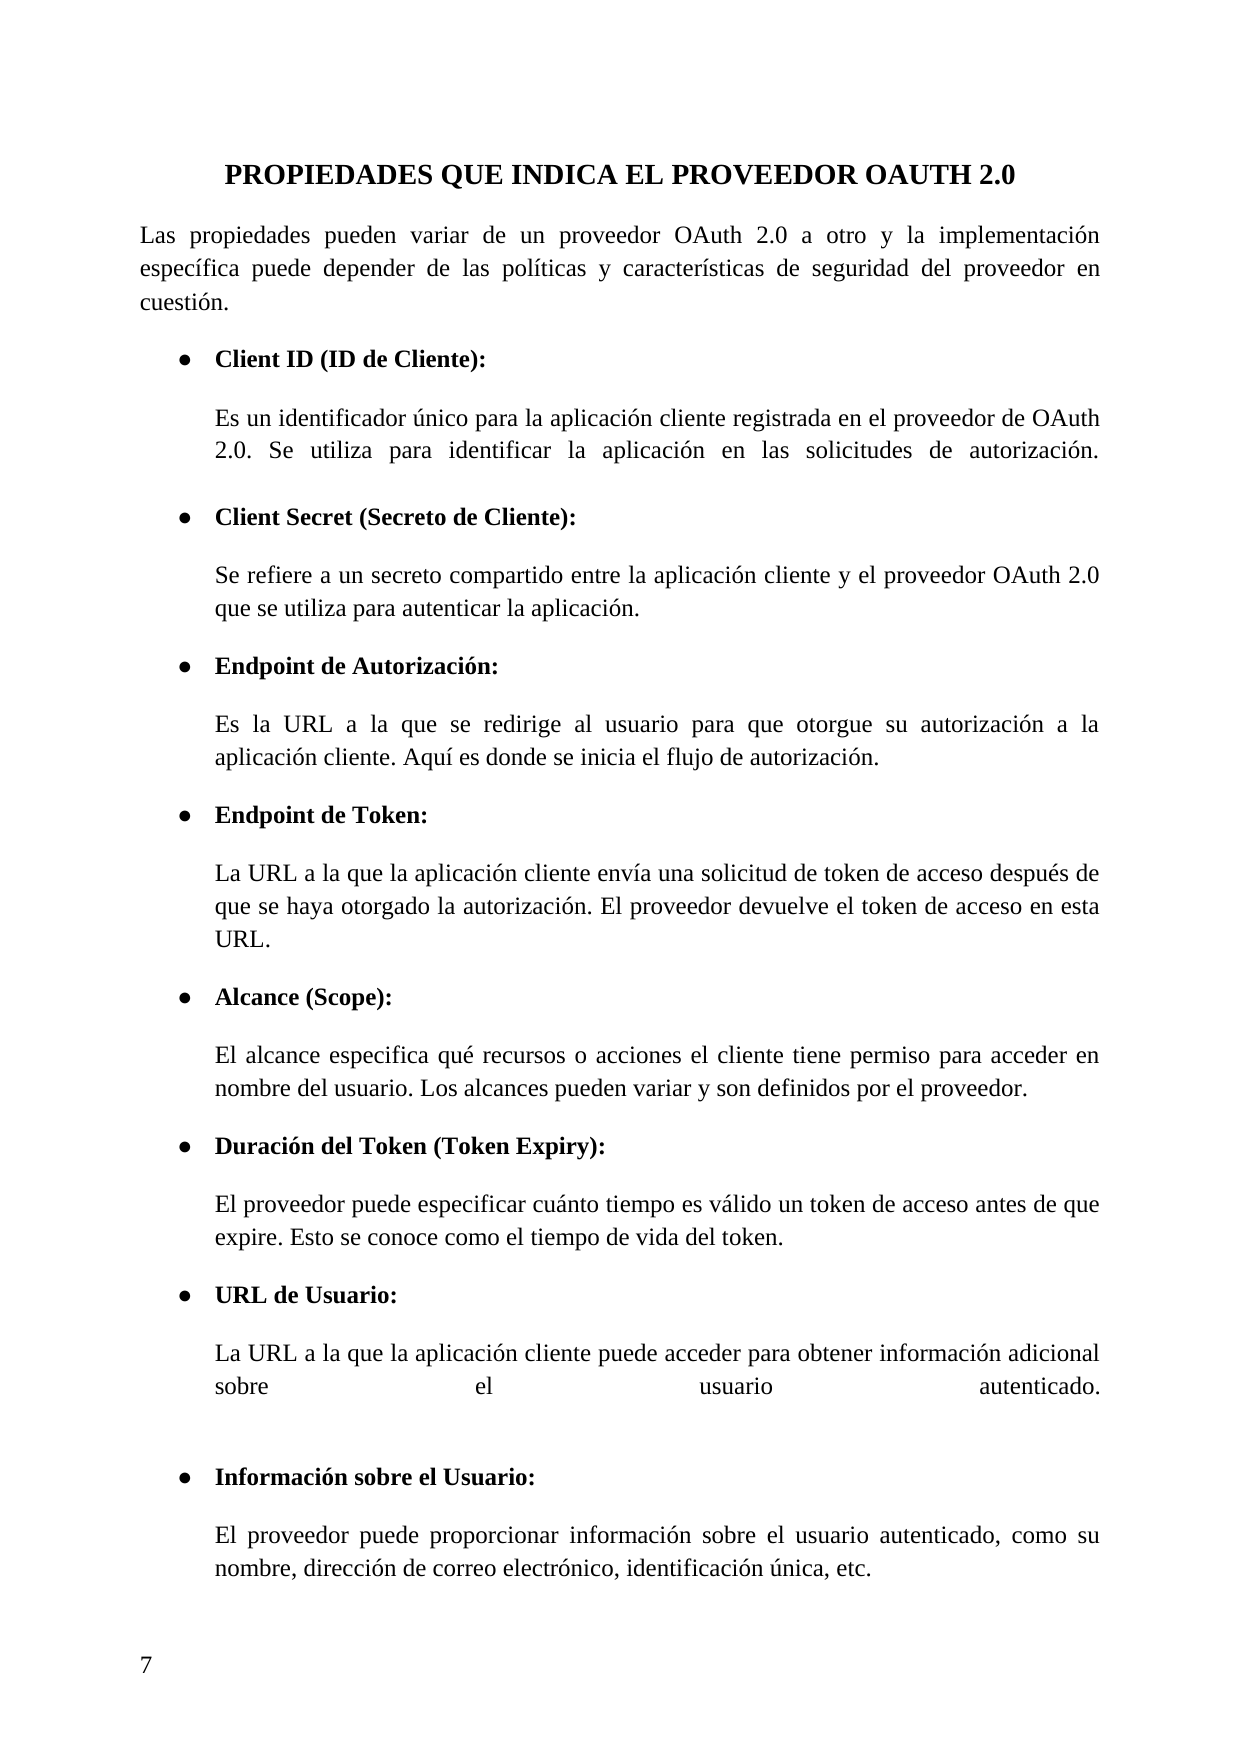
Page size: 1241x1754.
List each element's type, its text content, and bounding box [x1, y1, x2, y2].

text El alcance especifica qué recursos o acciones el cliente tiene permiso para acceder en nombre del usuario. Los alcances pueden variar y son definidos por el proveedor. [214, 1040, 1101, 1102]
list Información sobre el Usuario: [177, 1462, 1101, 1491]
list Alcance (Scope): [177, 982, 1101, 1011]
text PROPIEDADES QUE INDICA EL PROVEEDOR OAUTH 2.0 [139, 157, 1101, 191]
list Endpoint de Autorización: [177, 651, 1101, 679]
text La URL a la que la aplicación cliente envía una solicitud de token de acceso después de que se haya otorgado la autorización. El proveedor devuelve el token de acceso en esta URL. [214, 858, 1101, 953]
text Las propiedades pueden variar de un proveedor OAuth 2.0 a otro y la implementación específica puede depender de las políticas y características de seguridad del proveedor en cuestión. [139, 221, 1101, 315]
text El proveedor puede proporcionar información sobre el usuario autenticado, como su nombre, dirección de correo electrónico, identificación única, etc. [214, 1520, 1101, 1582]
list Client Secret (Secreto de Cliente): [177, 502, 1101, 530]
list Client ID (ID de Cliente): [177, 344, 1101, 373]
text Se refiere a un secreto compartido entre la aplicación cliente y el proveedor OAuth 2.0 que se utiliza para autenticar la aplicación. [214, 560, 1101, 621]
text Es un identificador único para la aplicación cliente registrada en el proveedor de OAuth 2.0. Se utiliza para identificar la aplicación en las solicitudes de autorización. [214, 403, 1101, 497]
text La URL a la que la aplicación cliente puede acceder para obtener información adicional sobre el usuario autenticado. [214, 1338, 1101, 1433]
list URL de Usuario: [177, 1280, 1101, 1309]
list Duración del Token (Token Expiry): [177, 1131, 1101, 1160]
text El proveedor puede especificar cuánto tiempo es válido un token de acceso antes de que expire. Esto se conoce como el tiempo de vida del token. [214, 1189, 1101, 1251]
text Es la URL a la que se redirige al usuario para que otorgue su autorización a la aplicación cliente. Aquí es donde se inicia el flujo de autorización. [214, 709, 1101, 771]
list Endpoint de Token: [177, 800, 1101, 828]
